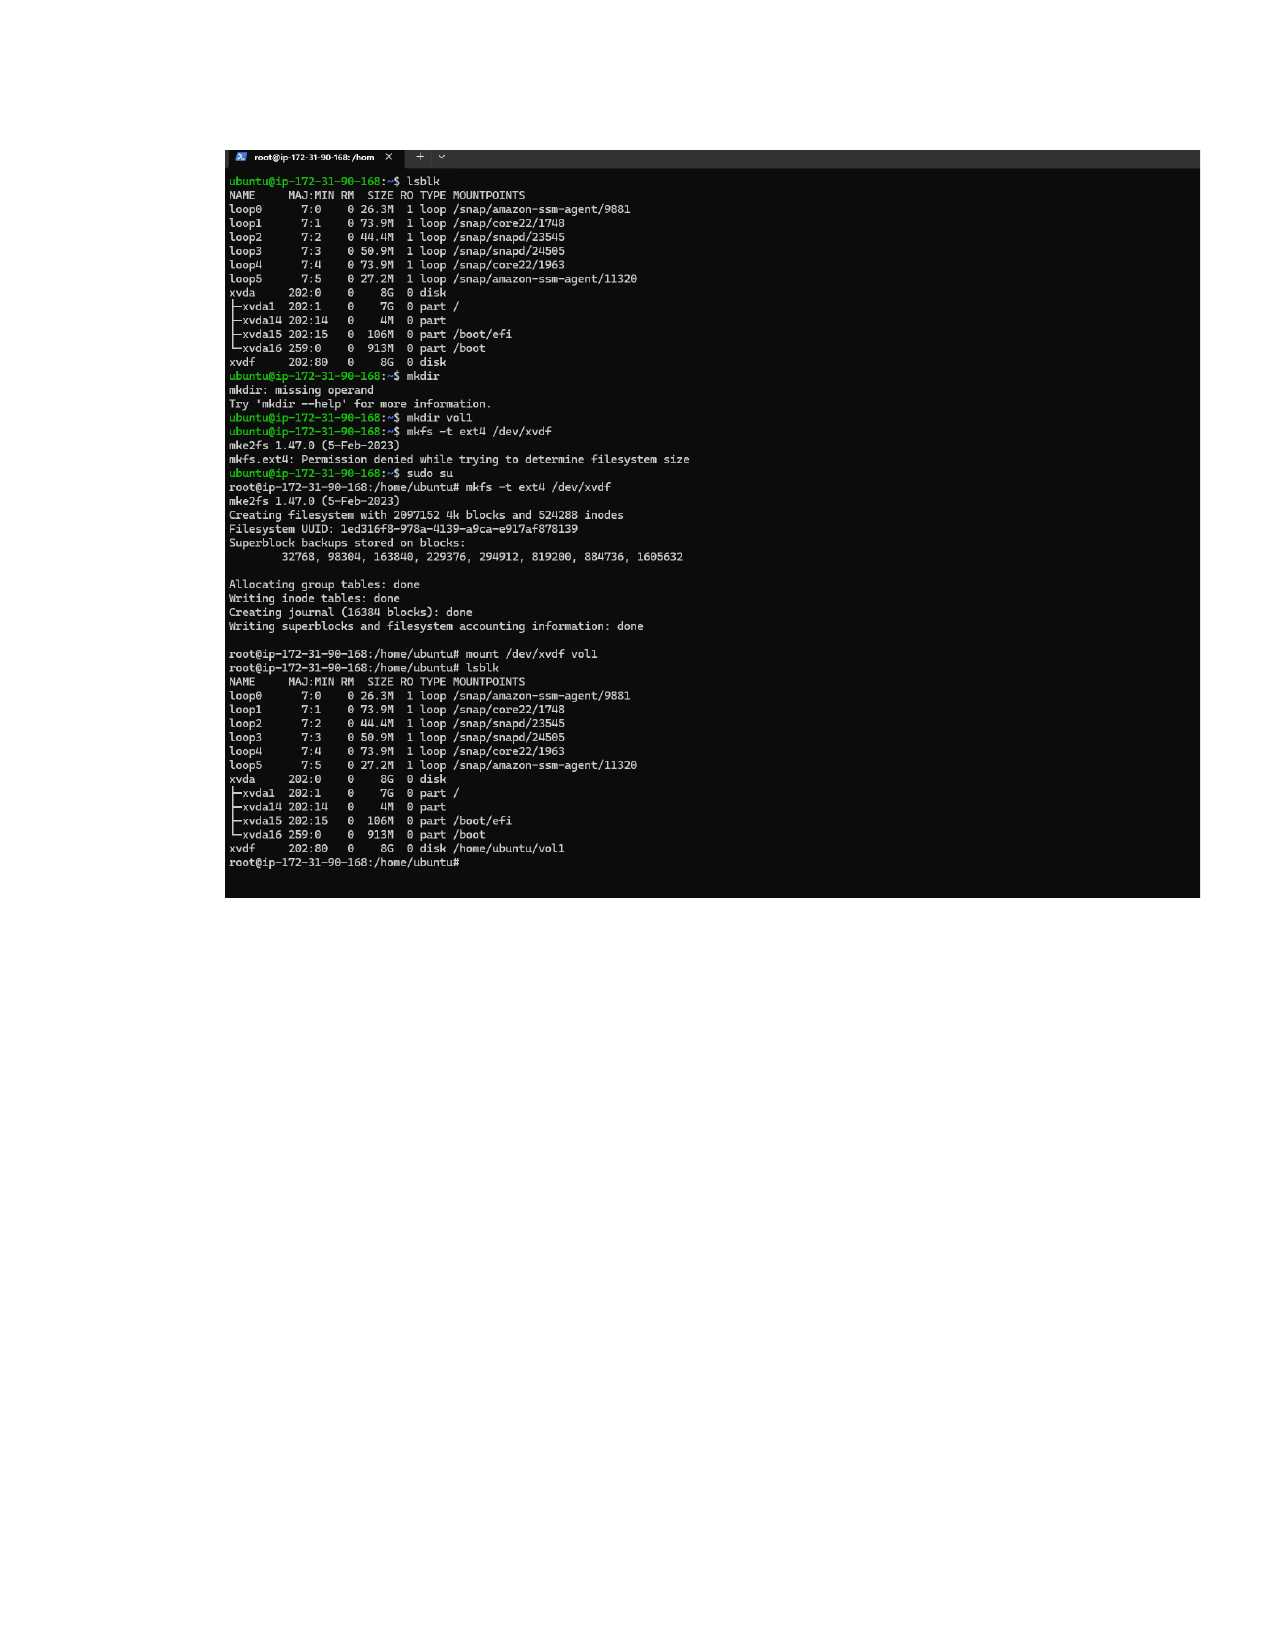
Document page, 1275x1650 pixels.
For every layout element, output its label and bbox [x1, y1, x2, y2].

picture [225, 150, 1200, 898]
list [187, 150, 1125, 1493]
